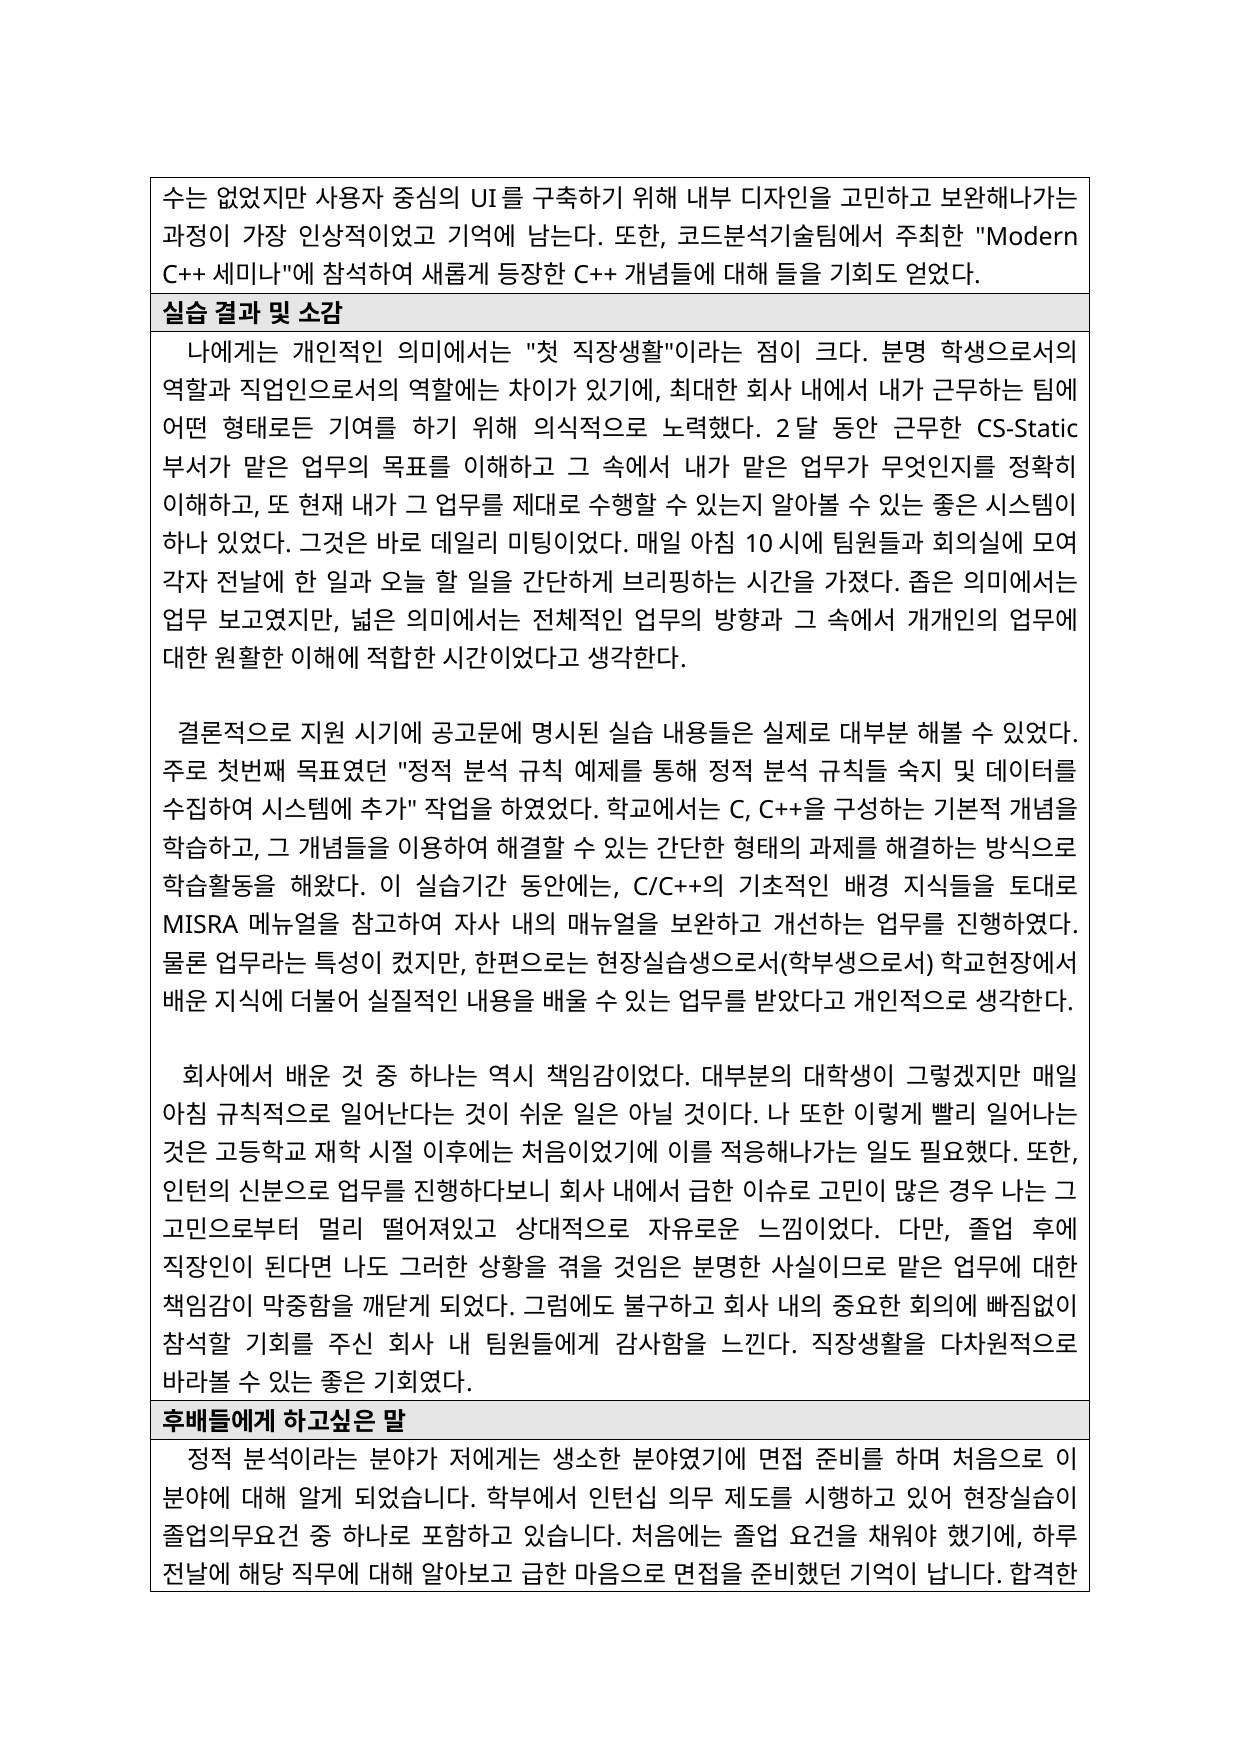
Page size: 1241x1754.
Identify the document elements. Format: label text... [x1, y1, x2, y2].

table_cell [151, 178, 1089, 292]
table_cell 후배들에게 하고싶은 말 [151, 1401, 1089, 1439]
table_cell 실습 결과 및 소감 [151, 294, 1089, 331]
table_cell 나에게는 개인적인 의미에서는 "첫 직장생활"이라는 점이 크다. 분명 학생으로서의 역할과 직업인으로서의 역할에는 차이가 있기에, 최대한 회사 내에서 내가 근무하는 팀에 어떤 형태로든 기여를 하기 위해 의식적으로 노력했다. 2달 동안 근무한 CS-Static 부서가 맡은 업무의 목표를 이해하고 그 속에서 내가 맡은 업무가 무엇인지를 정확히 이해하고, 또 현재 내가 그 업무를 제대로 수행할 수 있는지 알아볼 수 있는 좋은 시스템이 하나 있었다. 그것은 바로 데일리 미팅이었다. 매일 아침 10시에 팀원들과 회의실에 모여 각자 전날에 한 일과 오늘 할 일을 간단하게 브리핑하는 시간을 가졌다. 좁은 의미에서는 업무 보고였지만, 넓은 의미에서는 전체적인 업무의 방향과 그 속에서 개개인의 업무에 대한 원활한 이해에 적합한 시간이었다고 생각한다. 결론적으로 지원 시기에 공고문에 명시된 실습 내용들은 실제로 대부분 해볼 수 있었다. 주로 첫번째 목표였던 "정적 분석 규칙 예제를 통해 정적 분석 규칙들 숙지 및 데이터를 수집하여 시스템에 추가" 작업을 하였었다. 학교에서는 C, C++을 구성하는 기본적 개념을 학습하고, 그 개념들을 이용하여 해결할 수 있는 간단한 형태의 과제를 해결하는 방식으로 학습활동을 해왔다. 이 실습기간 동안에는, C/C++의 기초적인 배경 지식들을 토대로 MISRA 메뉴얼을 참고하여 자사 내의 매뉴얼을 보완하고 개선하는 업무를 진행하였다. 물론 업무라는 특성이 컸지만, 한편으로는 현장실습생으로서(학부생으로서) 학교현장에서 배운 지식에 더불어 실질적인 내용을 배울 수 있는 업무를 받았다고 개인적으로 생각한다. 회사에서 배운 것 중 하나는 역시 책임감이었다. 대부분의 대학생이 그렇겠지만 매일 아침 규칙적으로 일어난다는 것이 쉬운 일은 아닐 것이다. 나 또한 이렇게 빨리 일어나는 것은 고등학교 재학 시절 이후에는 처음이었기에 이를 적응해나가는 일도 필요했다. 또한, 인턴의 신분으로 업무를 진행하다보니 회사 내에서 급한 이슈로 고민이 많은 경우 나는 그 고민으로부터 멀리 떨어져있고 상대적으로 자유로운 느낌이었다. 다만, 졸업 후에 직장인이 된다면 나도 그러한 상황을 겪을 것임은 분명한 사실이므로 맡은 업무에 대한 책임감이 막중함을 깨닫게 되었다. 그럼에도 불구하고 회사 내의 중요한 회의에 빠짐없이 참석할 기회를 주신 회사 내 팀원들에게 감사함을 느낀다. 직장생활을 다차원적으로 바라볼 수 있는 좋은 기회였다. [151, 332, 1089, 1400]
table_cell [151, 1440, 1089, 1591]
